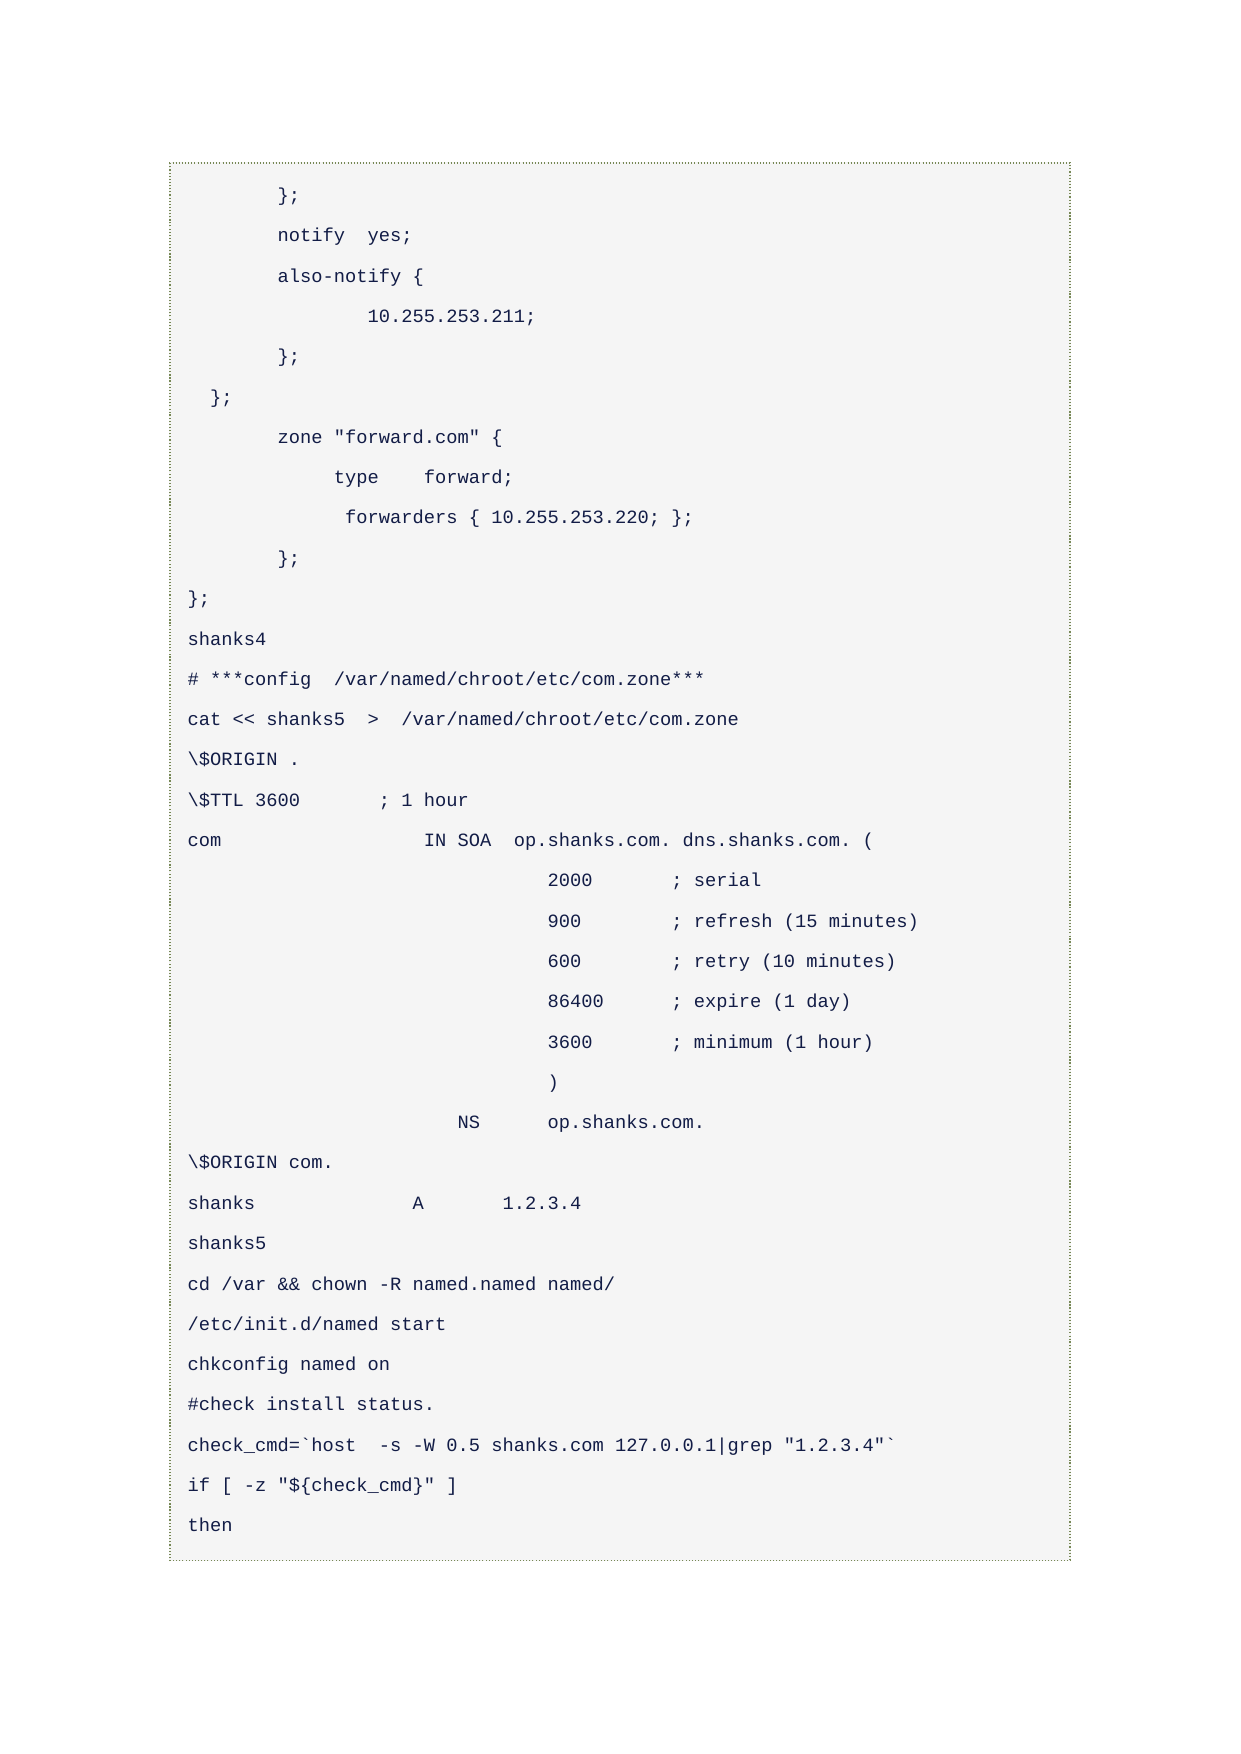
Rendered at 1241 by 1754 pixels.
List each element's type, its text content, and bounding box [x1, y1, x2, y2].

text 10.255.253.211; [169, 283, 1071, 323]
text check_cmd=`host -s -W 0.5 shanks.com 127.0.0.1|grep "1.2.3.4"` [169, 1412, 1071, 1452]
text notify yes; [169, 202, 1071, 243]
text also-notify { [169, 243, 1071, 283]
text chkconfig named on [169, 1331, 1071, 1371]
text }; [169, 323, 1071, 363]
text }; [169, 363, 1071, 404]
text then [169, 1492, 1071, 1561]
text shanks5 [169, 1210, 1071, 1250]
text \$TTL 3600 ; 1 hour [169, 767, 1071, 807]
text forwarders { 10.255.253.220; }; [169, 484, 1071, 525]
text NS op.shanks.com. [169, 1089, 1071, 1129]
text com IN SOA op.shanks.com. dns.shanks.com. ( [169, 807, 1071, 847]
text 900 ; refresh (15 minutes) [169, 888, 1071, 928]
text /etc/init.d/named start [169, 1291, 1071, 1331]
text \$ORIGIN . [169, 726, 1071, 767]
text 2000 ; serial [169, 847, 1071, 888]
text # ***config /var/named/chroot/etc/com.zone*** [169, 646, 1071, 686]
text #check install status. [169, 1371, 1071, 1412]
text 86400 ; expire (1 day) [169, 968, 1071, 1008]
text shanks4 [169, 605, 1071, 646]
text zone "forward.com" { [169, 404, 1071, 444]
text if [ -z "${check_cmd}" ] [169, 1452, 1071, 1492]
text }; [169, 162, 1071, 202]
text cd /var && chown -R named.named named/ [169, 1250, 1071, 1291]
text shanks A 1.2.3.4 [169, 1170, 1071, 1210]
text }; [169, 565, 1071, 605]
text }; [169, 525, 1071, 565]
text \$ORIGIN com. [169, 1129, 1071, 1170]
text type forward; [169, 444, 1071, 484]
text 3600 ; minimum (1 hour) [169, 1008, 1071, 1049]
text cat << shanks5 > /var/named/chroot/etc/com.zone [169, 686, 1071, 726]
text 600 ; retry (10 minutes) [169, 928, 1071, 968]
text ) [169, 1049, 1071, 1089]
